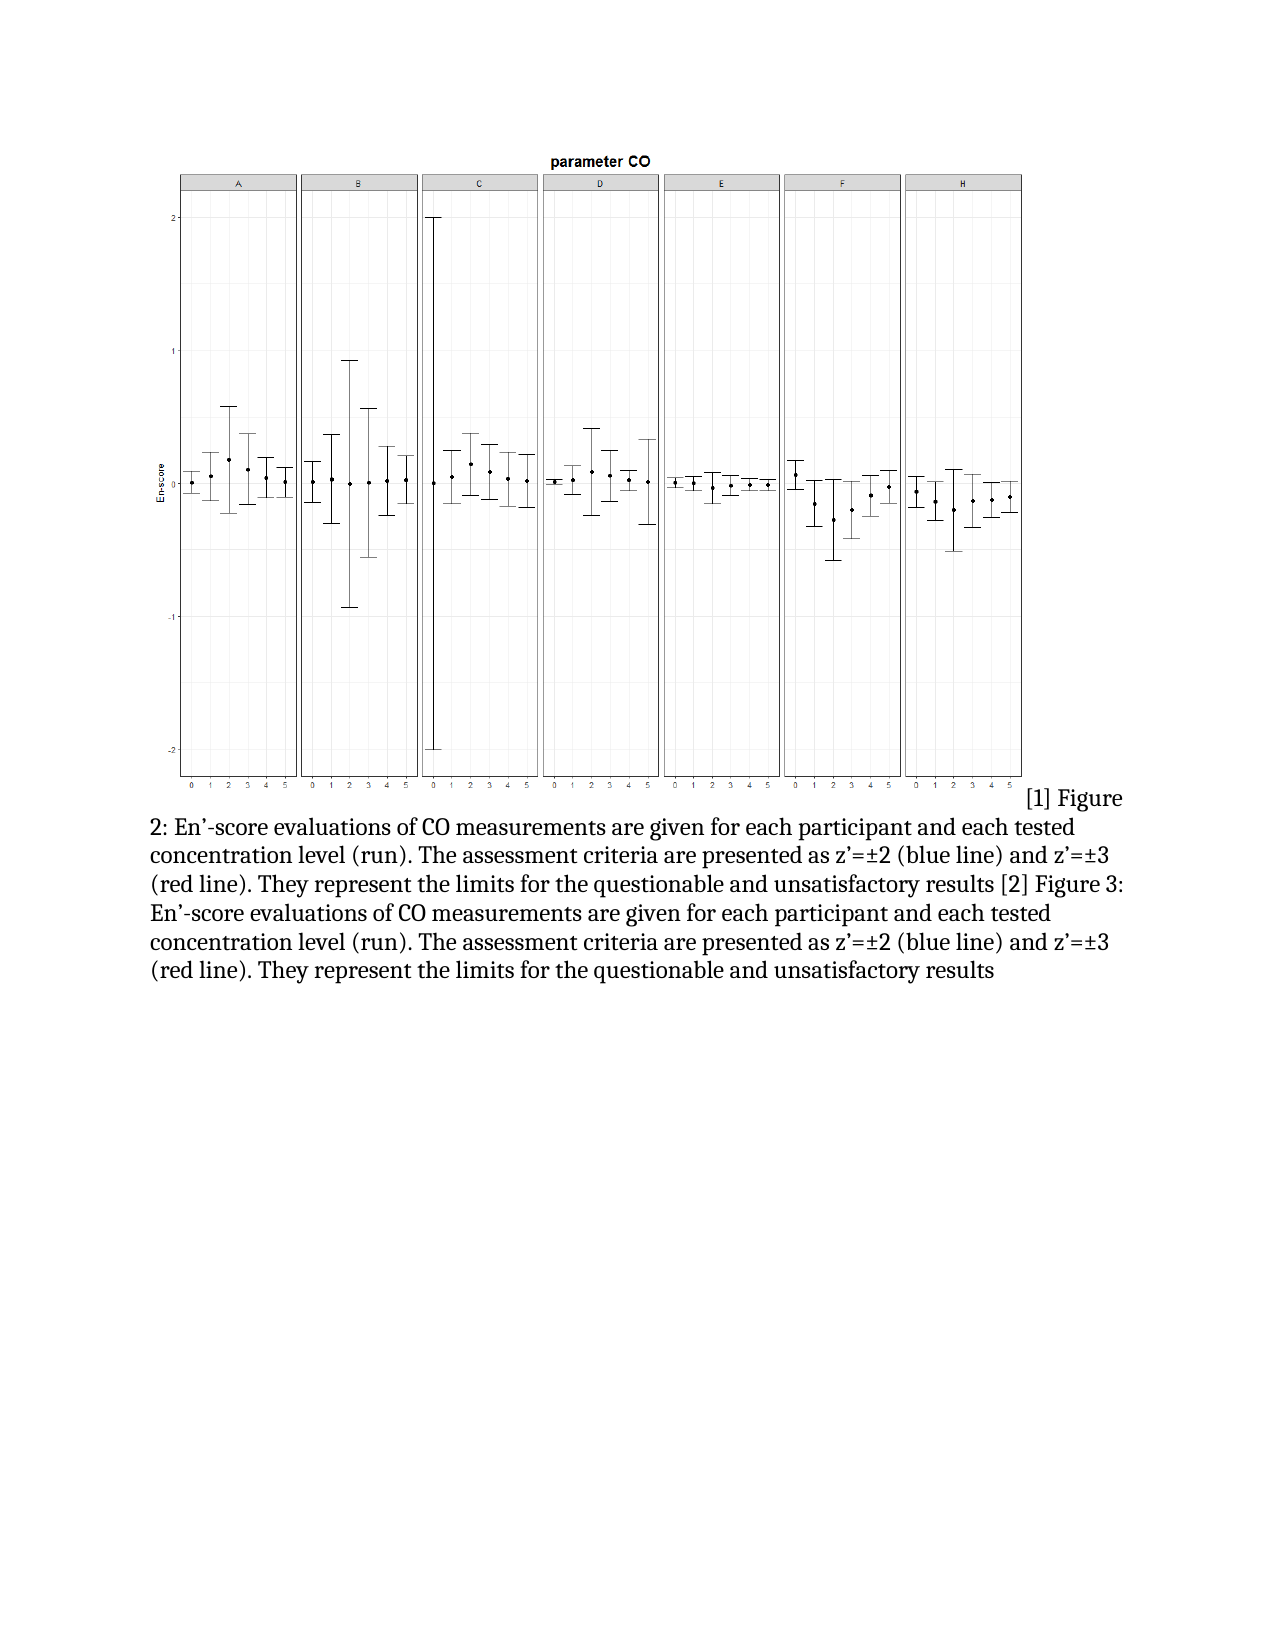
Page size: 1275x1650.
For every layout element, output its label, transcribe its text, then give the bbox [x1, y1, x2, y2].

picture [150, 150, 1025, 807]
